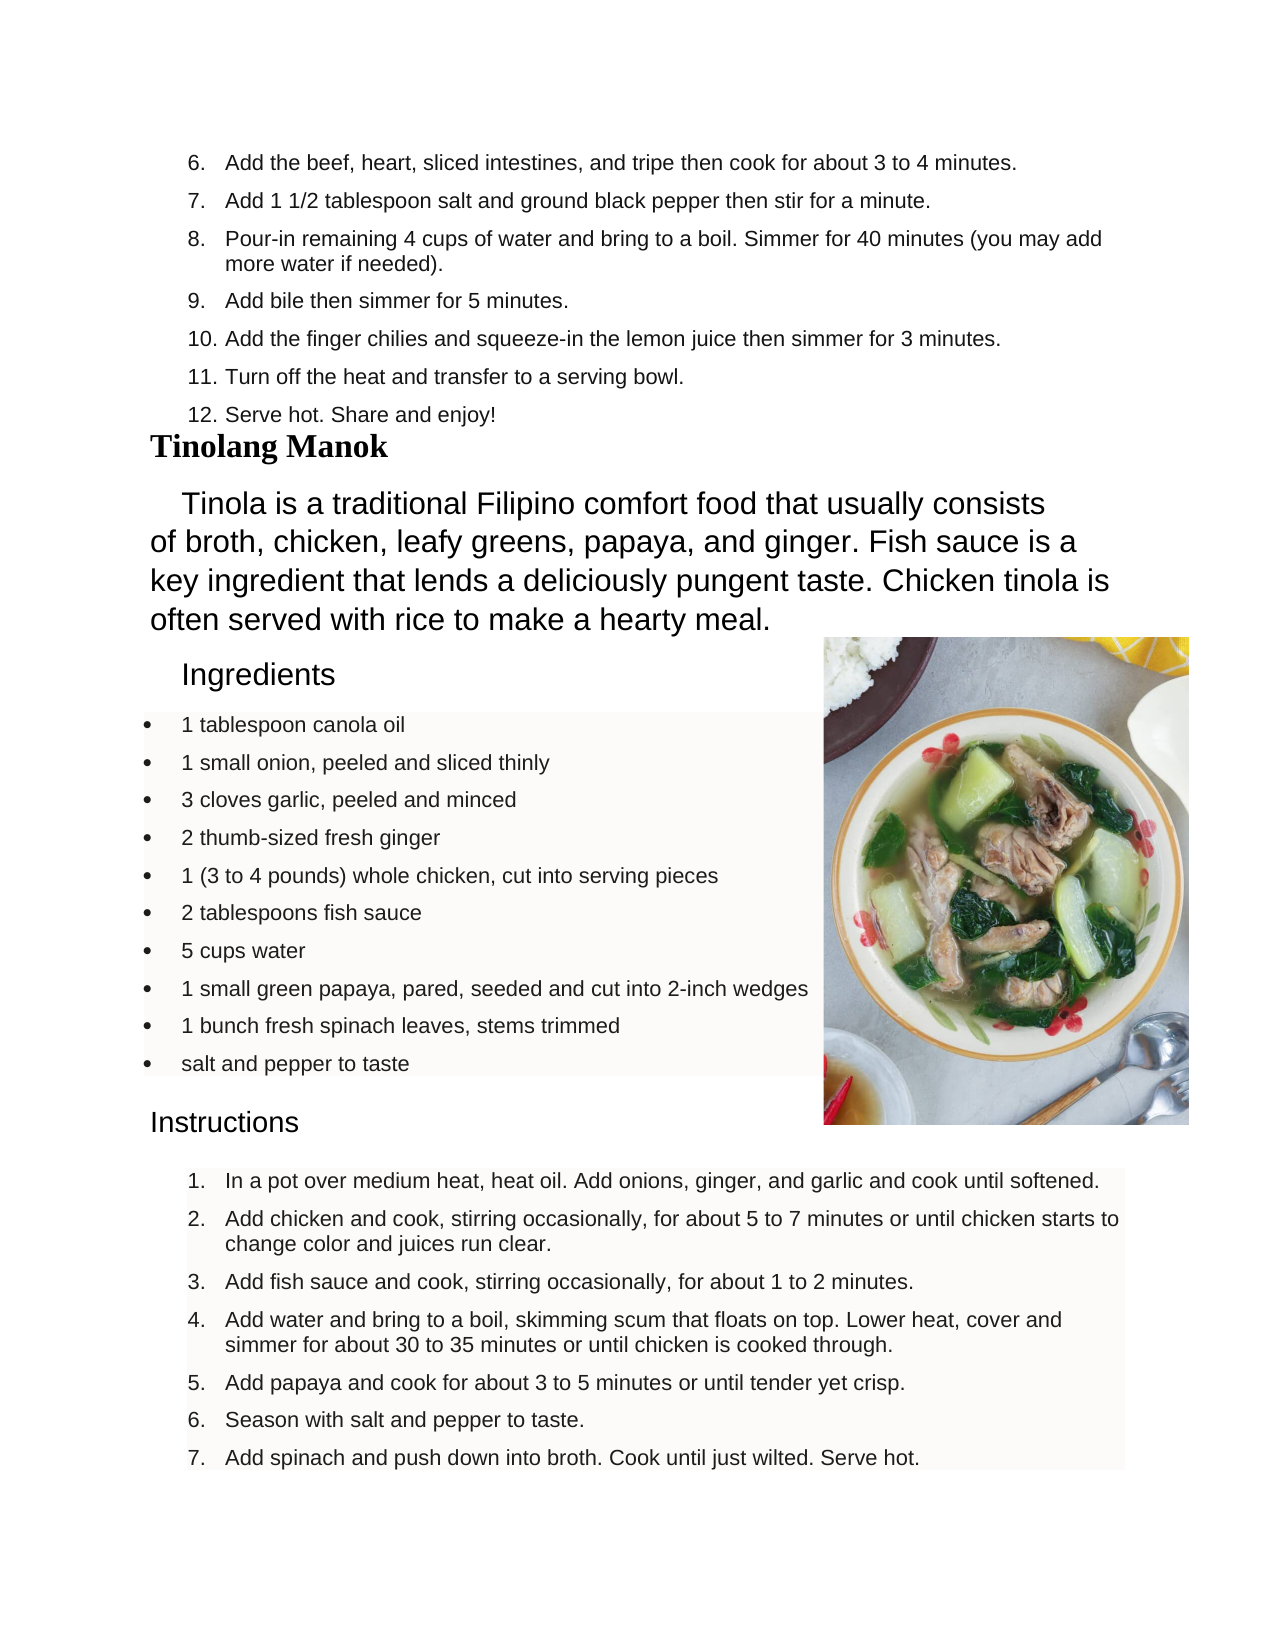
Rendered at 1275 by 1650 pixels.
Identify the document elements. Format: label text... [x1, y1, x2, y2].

list In a pot over medium heat, heat oil. Add onions, ginger, and garlic and cook until softened. [187, 1168, 1125, 1193]
list Pour-in remaining 4 cups of water and bring to a boil. Simmer for 40 minutes (you may add more water if needed). [187, 225, 1125, 276]
list 2 tablespoons fish sauce [144, 900, 823, 926]
list 1 small onion, peeled and sliced thinly [144, 749, 823, 775]
list Add fish sauce and cook, stirring occasionally, for about 1 to 2 minutes. [187, 1269, 1125, 1294]
list 2 thumb-sized fresh ginger [144, 825, 823, 850]
list Add spinach and push down into broth. Cook until just wilted. Serve hot. [187, 1445, 1125, 1470]
list Turn off the heat and transfer to a serving bowl. [187, 364, 1125, 389]
list Add chicken and cook, stirring occasionally, for about 5 to 7 minutes or until chicken starts to change color and juices run clear. [187, 1206, 1125, 1256]
list 1 tablespoon canola oil [144, 712, 823, 737]
text Ingredients [150, 656, 823, 692]
text Tinola is a traditional Filipino comfort food that usually consists of broth, chicken, leafy greens, papaya, and ginger. Fish sauce is a key ingredient that lends a deliciously pungent taste. Chicken tinola is often served with rice to make a hearty meal. [150, 485, 1125, 637]
picture [823, 637, 1189, 1125]
list Season with salt and pepper to taste. [187, 1407, 1125, 1432]
list Add water and bring to a boil, skimming scum that floats on top. Lower heat, cover and simmer for about 30 to 35 minutes or until chicken is cooked through. [187, 1307, 1125, 1357]
list 5 cups water [144, 938, 823, 963]
list 1 small green papaya, pared, seeded and cut into 2-inch wedges [144, 976, 823, 1001]
list Add bile then simmer for 5 minutes. [187, 288, 1125, 313]
list Add 1 1/2 tablespoon salt and ground black pepper then stir for a minute. [187, 188, 1125, 213]
list Add the finger chilies and squeeze-in the lemon juice then simmer for 3 minutes. [187, 326, 1125, 351]
list Serve hot. Share and enjoy! [187, 401, 1125, 427]
list 1 bunch fresh spinach leaves, stems trimmed [144, 1013, 823, 1039]
list Add papaya and cook for about 3 to 5 minutes or until tender yet crisp. [187, 1369, 1125, 1395]
list 1 (3 to 4 pounds) whole chicken, cut into serving pieces [144, 863, 823, 888]
list Add the beef, heart, sliced intestines, and tripe then cook for about 3 to 4 minutes. [187, 150, 1125, 175]
text Tinolang Manok [150, 427, 1125, 465]
subtitle Instructions [150, 1106, 1125, 1139]
list salt and pepper to taste [144, 1051, 823, 1076]
list 3 cloves garlic, peeled and minced [144, 787, 823, 812]
